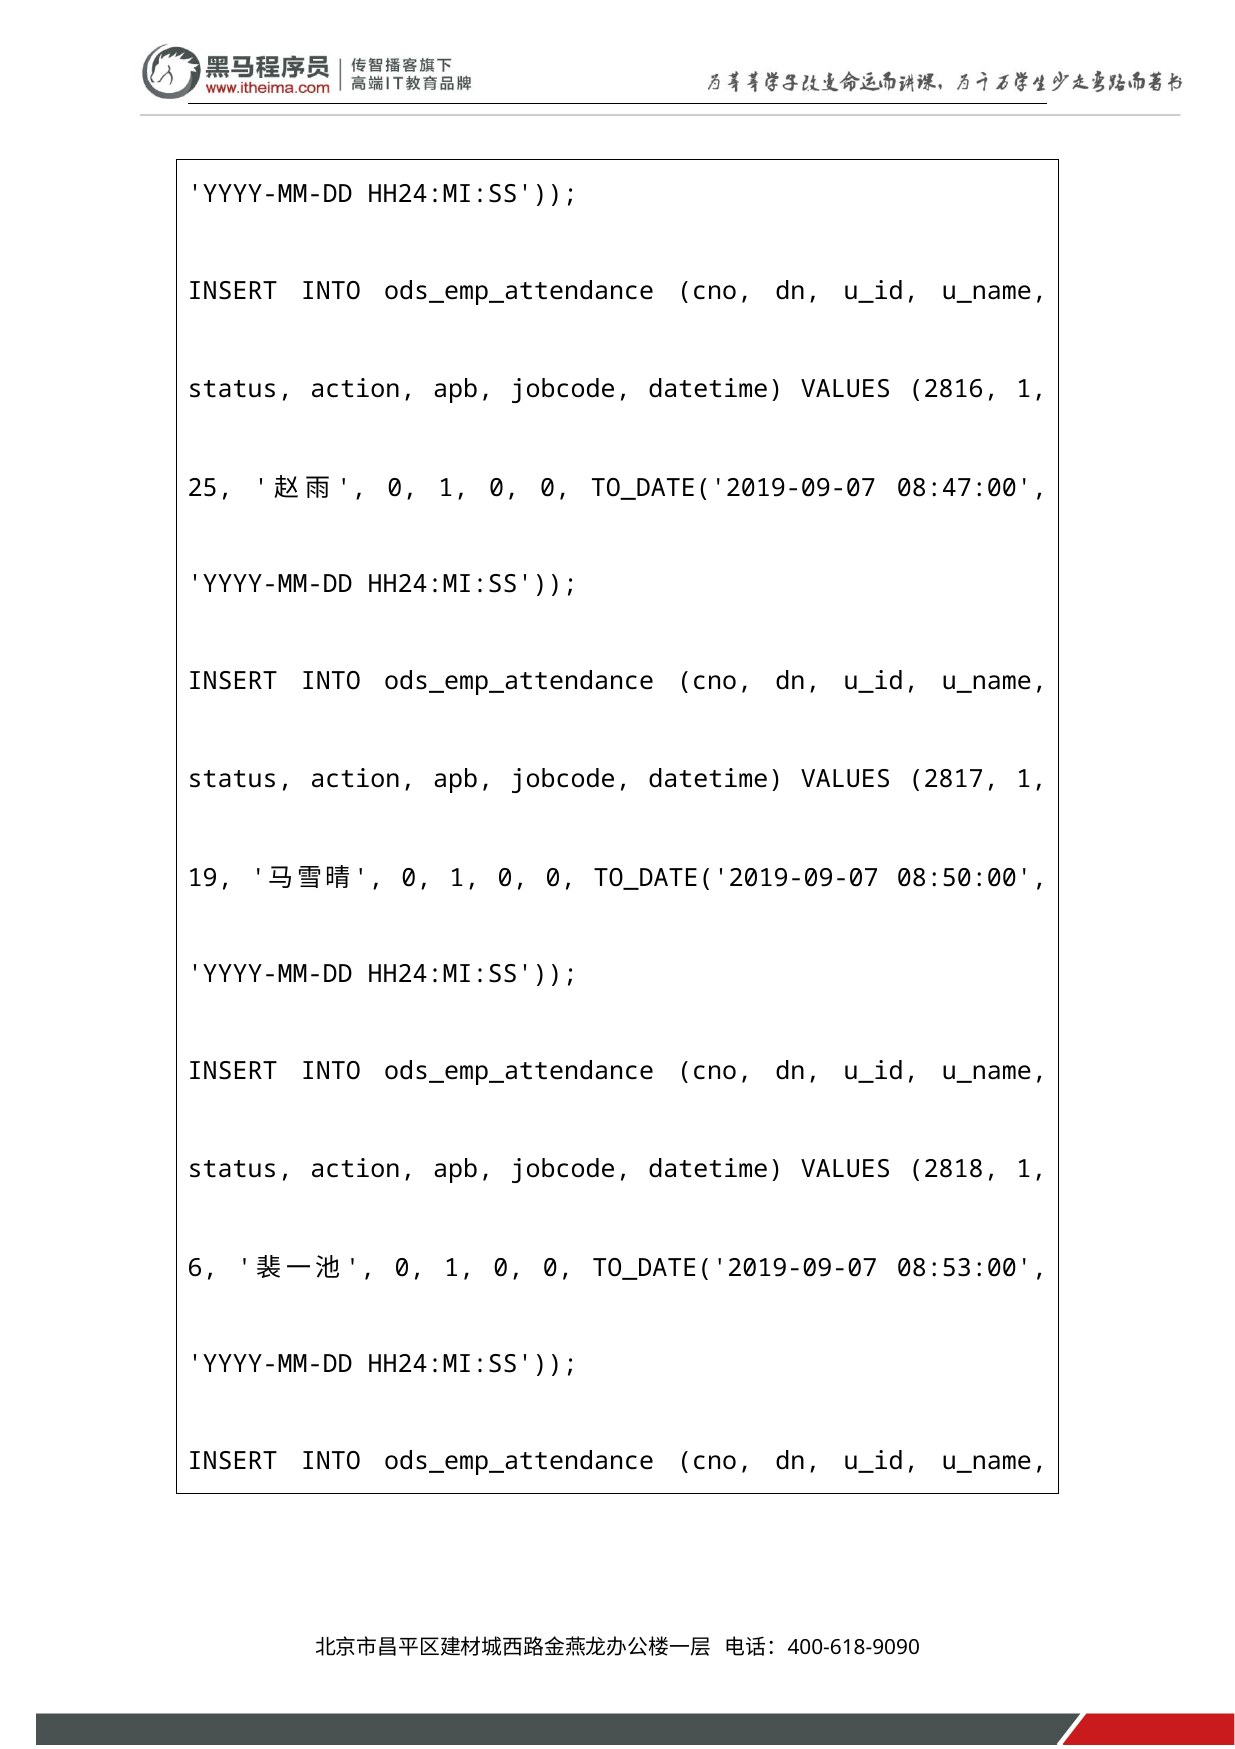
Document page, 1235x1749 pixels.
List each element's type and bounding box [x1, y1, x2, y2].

table_header [177, 160, 1058, 1493]
picture [36, 1654, 1235, 1745]
picture [37, 0, 1235, 123]
